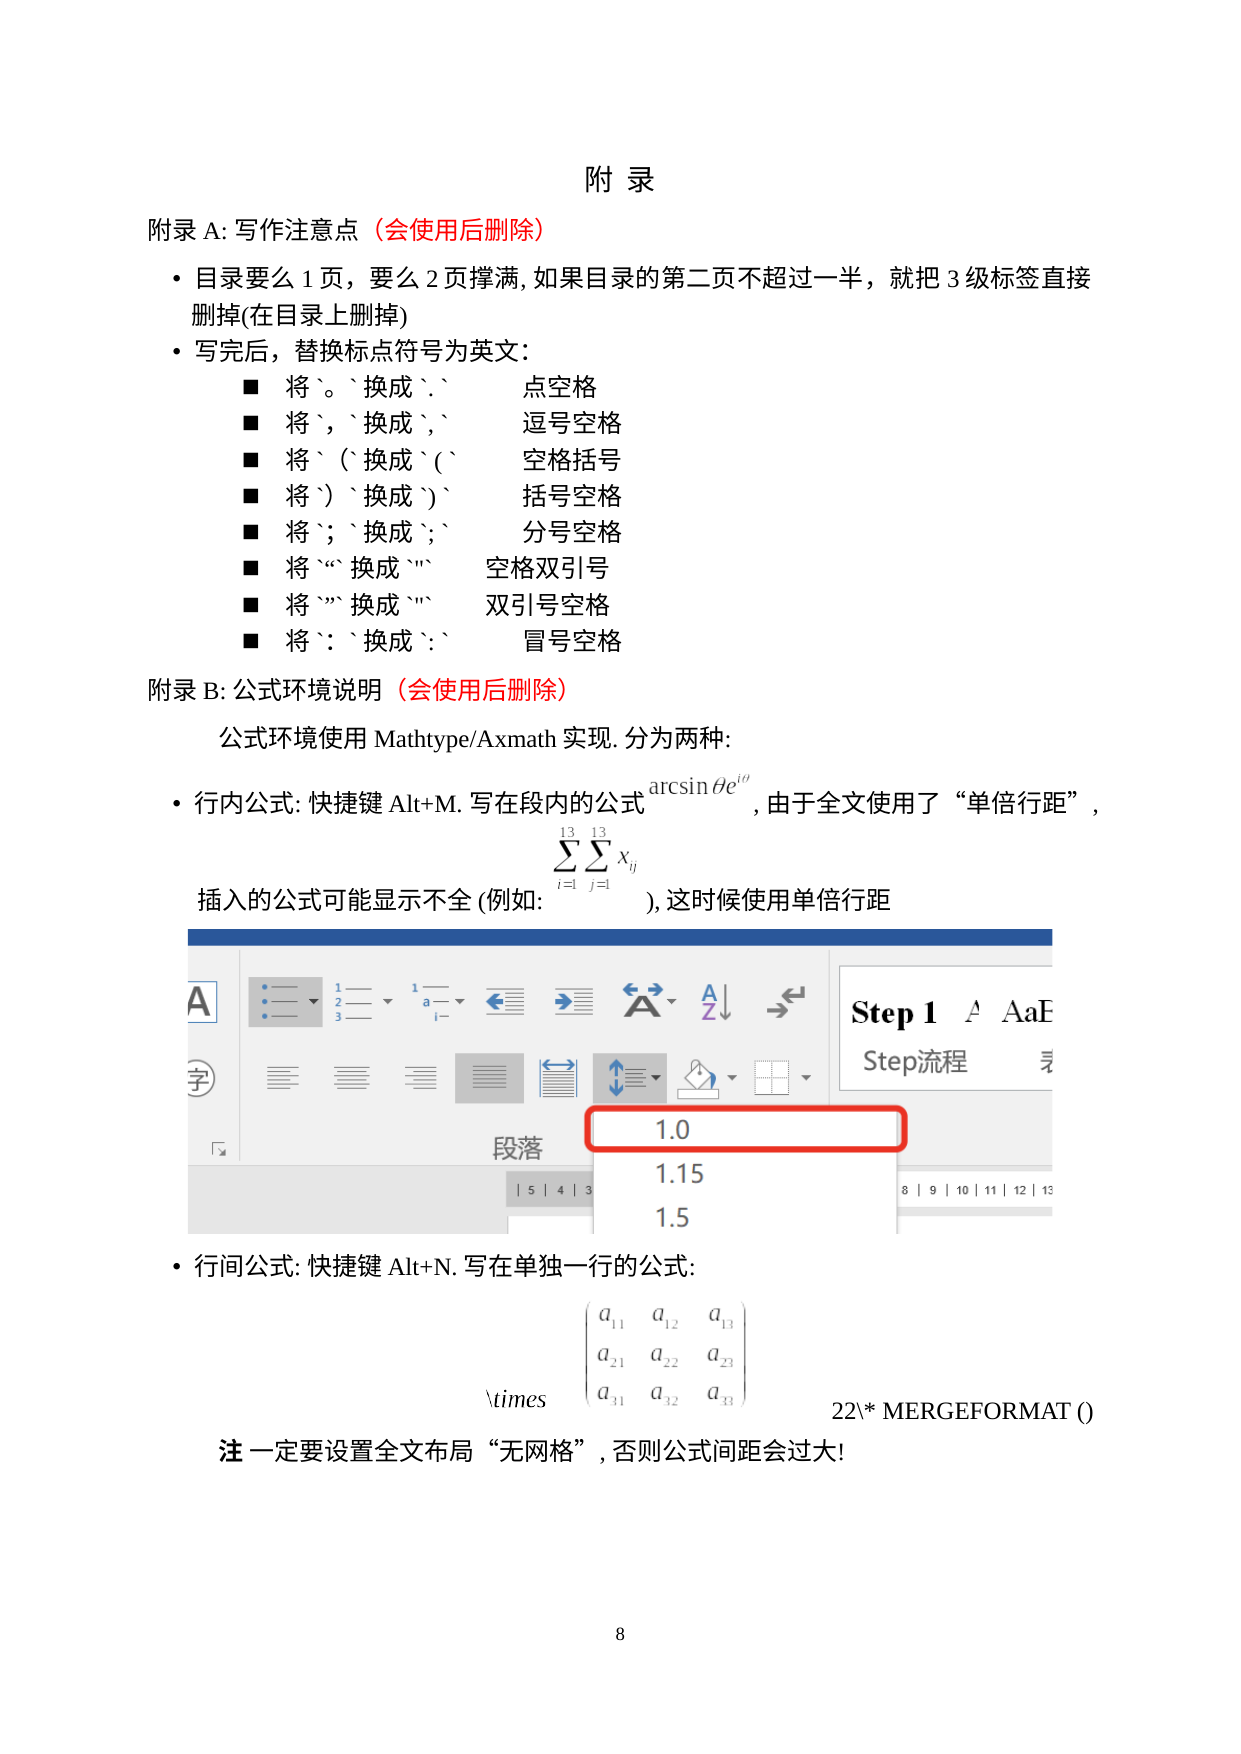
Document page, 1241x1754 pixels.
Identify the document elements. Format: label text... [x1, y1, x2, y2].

list 将 `“` 换成 `"` 空格双引号 [241, 549, 1092, 585]
text 写完后，替换标点符号为英文： [172, 331, 1092, 368]
list 将 `；` 换成 `; ` 分号空格 [241, 513, 1092, 549]
text 公式环境使用Mathtype/Axmath实现. 分为两种: [168, 719, 1092, 755]
text 行内公式: 快捷键Alt+M. 写在段内的公式, 由于全文使用了“单倍行距”, 插入的公式可能显示不全 (例如: ), 这时候使用单倍行距 [172, 768, 1092, 917]
list 将 `（` 换成 ` ( ` 空格括号 [241, 440, 1092, 476]
subtitle 附 录 [148, 160, 1092, 198]
text 注 一定要设置全文布局“无网格”, 否则公式间距会过大! [168, 1431, 1092, 1468]
list 将 `。` 换成 `. ` 点空格 [241, 368, 1092, 404]
list 将 `，` 换成 `, ` 逗号空格 [241, 404, 1092, 440]
picture [187, 929, 1053, 1234]
text 目录要么1页，要么2页撑满, 如果目录的第二页不超过一半，就把3级标签直接删掉(在目录上删掉) [172, 259, 1092, 331]
list 将 `）` 换成 `) ` 括号空格 [241, 476, 1092, 513]
text 行间公式: 快捷键Alt+N. 写在单独一行的公式: [172, 1246, 1092, 1282]
list 将 `：` 换成 `: ` 冒号空格 [241, 621, 1092, 658]
list 将 `”` 换成 `"` 双引号空格 [241, 585, 1092, 621]
subtitle 附录A: 写作注意点（会使用后删除） [148, 210, 1092, 246]
subtitle 附录B: 公式环境说明（会使用后删除） [148, 670, 1092, 706]
